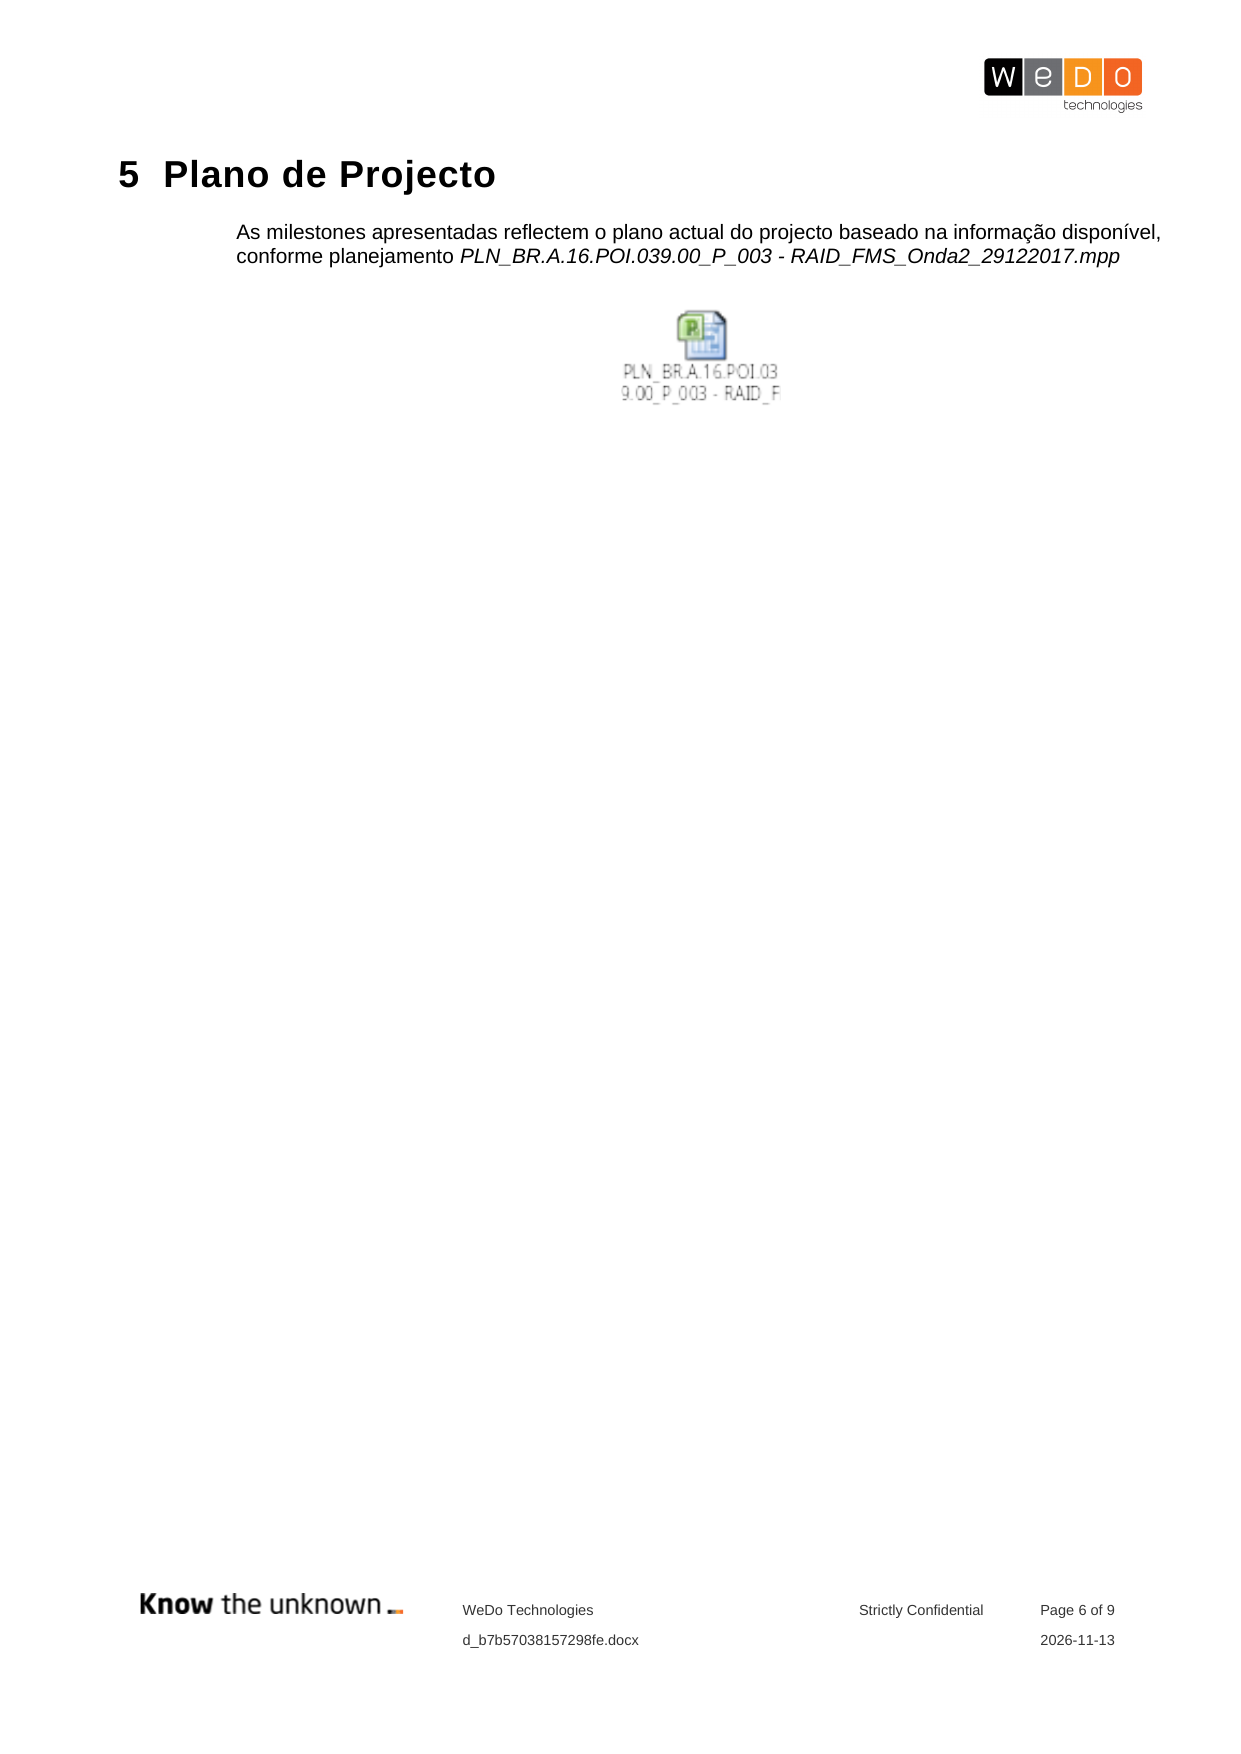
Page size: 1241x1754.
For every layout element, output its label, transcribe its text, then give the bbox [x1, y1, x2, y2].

picture [979, 53, 1147, 118]
text As milestones apresentadas reflectem o plano actual do projecto baseado na informação disponível, conforme planejamento PLN_BR.A.16.POI.039.00_P_003 - RAID_FMS_Onda2_29122017.mpp [236, 220, 1166, 268]
picture [140, 1593, 404, 1614]
subtitle Plano de Projecto [118, 152, 1157, 195]
